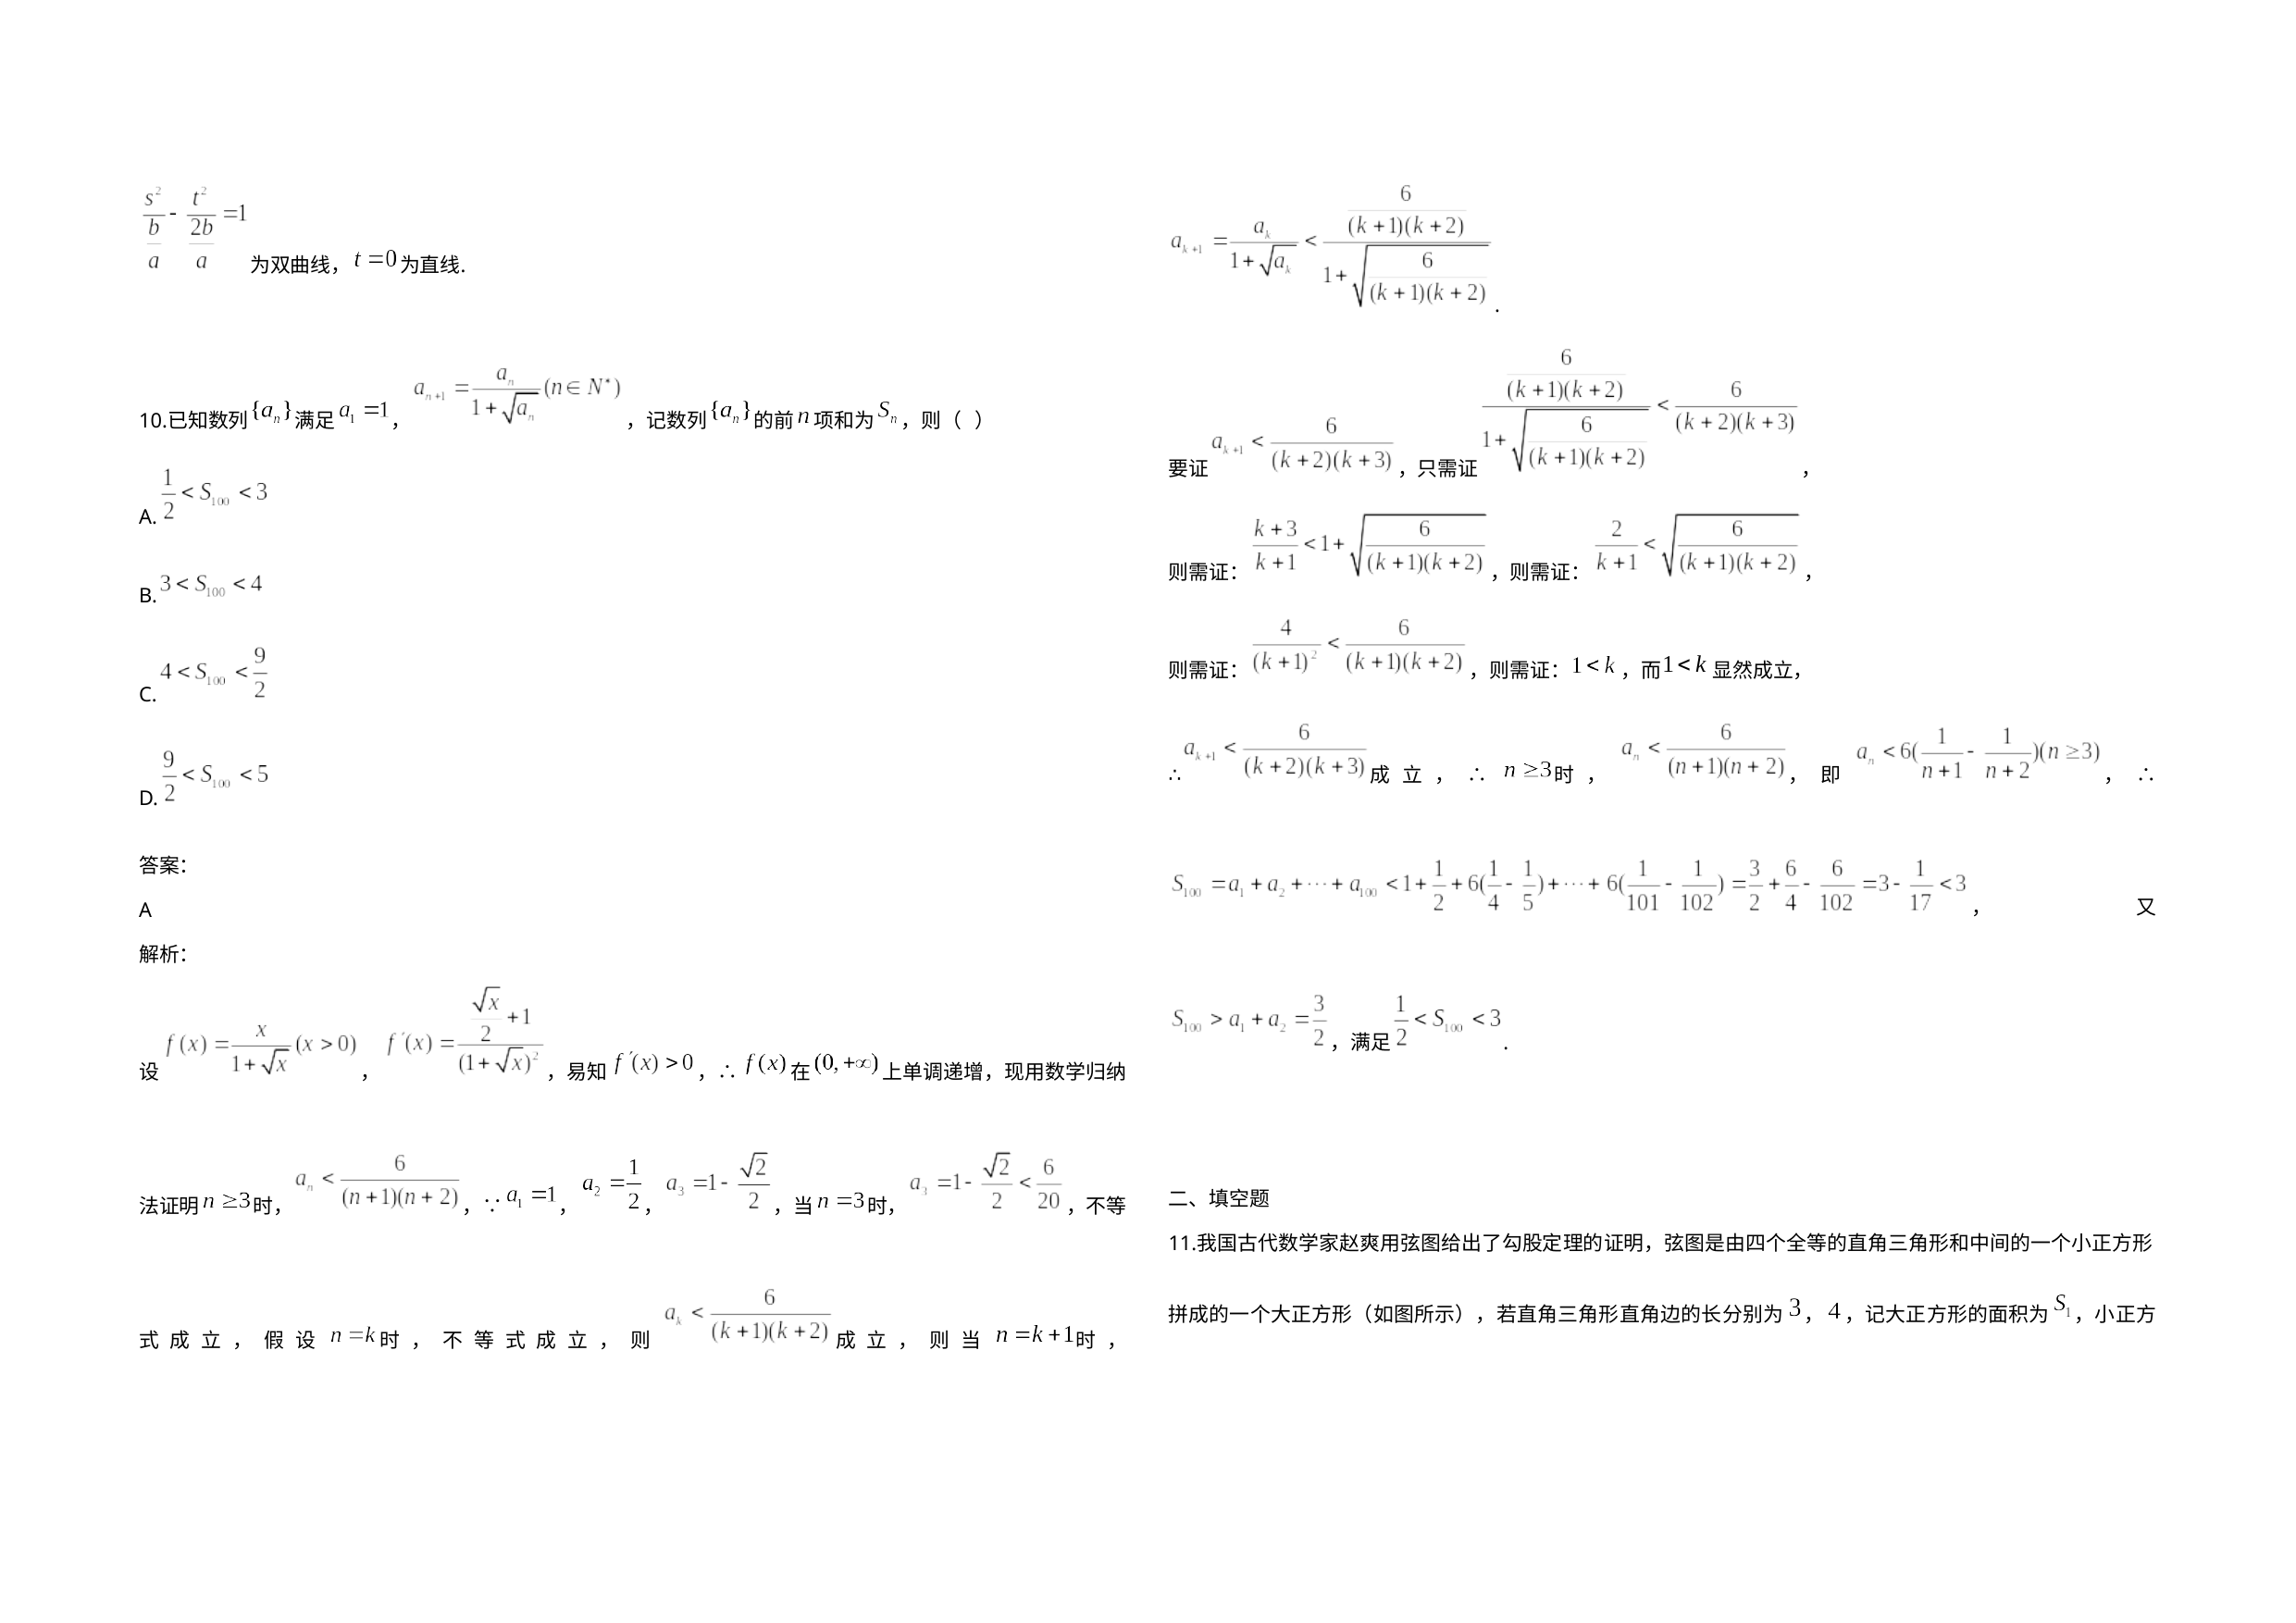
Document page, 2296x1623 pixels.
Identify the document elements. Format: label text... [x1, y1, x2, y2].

text B. [139, 567, 1127, 627]
text A [139, 894, 1127, 924]
text 设，，易知，∴在上单调递增，现用数学归纳法证明时，，∵，，，当时，，不等式成立，假设时，不等式成立，则成立，则当时，. [1168, 180, 2156, 330]
text 答案： [139, 849, 1127, 880]
text 10.已知数列满足，，记数列的前项和为，则（ ） [139, 359, 1127, 449]
text D. [139, 746, 1127, 836]
text 解析： 由题意得，即，即，即，即，即，所以或，所以为双曲线，为直线. [139, 180, 1127, 300]
text 二、填空题 [1168, 1182, 2156, 1212]
text C. [139, 641, 1127, 732]
text 解析： [139, 938, 1127, 968]
text 则需证：，则需证：， [1168, 509, 2156, 600]
text 则需证：，则需证：，而显然成立， [1168, 613, 2156, 704]
text 11.我国古代数学家赵爽用弦图给出了勾股定理的证明，弦图是由四个全等的直角三角形和中间的一个小正方形拼成的一个大正方形（如图所示），若直角三角形直角边的长分别为，，记大正方形的面积为，小正方形的面积为，则 . [1168, 1227, 2156, 1347]
text A. [139, 464, 1127, 553]
text 设，，易知，∴在上单调递增，现用数学归纳法证明时，，∵，，，当时，，不等式成立，假设时，不等式成立，则成立，则当时，. [139, 983, 1127, 1374]
text 要证，只需证， [1168, 344, 2156, 494]
text ∴成立，∴时，，即，∴，又，满足. [1168, 719, 2156, 1080]
